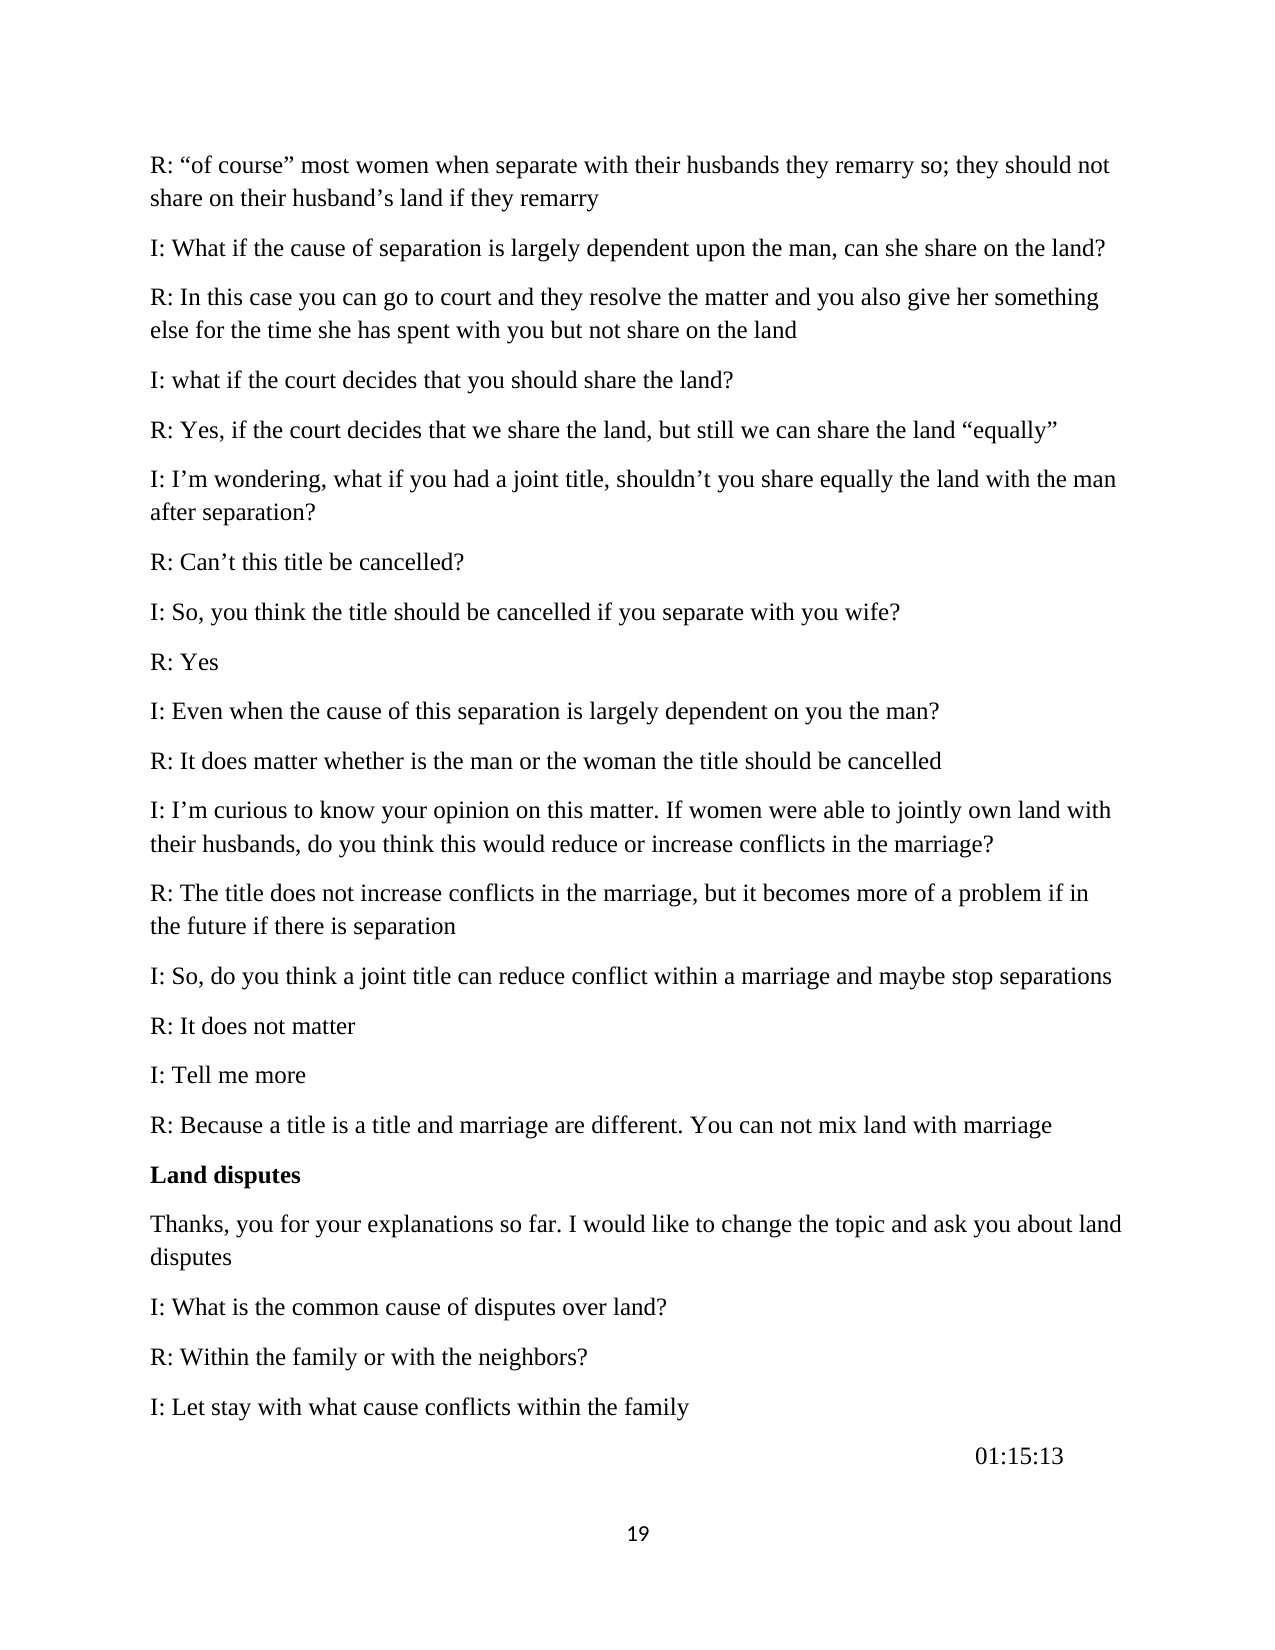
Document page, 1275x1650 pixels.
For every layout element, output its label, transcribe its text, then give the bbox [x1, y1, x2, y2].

text I: I’m wondering, what if you had a joint title, shouldn’t you share equally the land with the man after separation? [150, 464, 1125, 526]
text I: So, do you think a joint title can reduce conflict within a marriage and maybe stop separations [150, 961, 1125, 990]
text 01:15:13 [900, 1441, 1125, 1470]
text R: Can’t this title be cancelled? [150, 547, 1125, 576]
text R: Within the family or with the neighbors? [150, 1342, 1125, 1371]
text R: The title does not increase conflicts in the marriage, but it becomes more of a problem if in the future if there is separation [150, 878, 1125, 940]
text I: Even when the cause of this separation is largely dependent on you the man? [150, 696, 1125, 725]
text I: I’m curious to know your opinion on this matter. If women were able to jointly own land with their husbands, do you think this would reduce or increase conflicts in the marriage? [150, 796, 1125, 857]
text I: what if the court decides that you should share the land? [150, 365, 1125, 394]
text R: It does matter whether is the man or the woman the title should be cancelled [150, 746, 1125, 775]
text I: So, you think the title should be cancelled if you separate with you wife? [150, 597, 1125, 626]
text R: Yes, if the court decides that we share the land, but still we can share the land “equally” [150, 415, 1125, 443]
text R: “of course” most women when separate with their husbands they remarry so; they should not share on their husband’s land if they remarry [150, 150, 1125, 212]
text R: In this case you can go to court and they resolve the matter and you also give her something else for the time she has spent with you but not share on the land [150, 282, 1125, 344]
text R: Yes [150, 647, 1125, 675]
text R: It does not matter [150, 1011, 1125, 1039]
text I: What if the cause of separation is largely dependent upon the man, can she share on the land? [150, 233, 1125, 261]
text I: Tell me more [150, 1060, 1125, 1089]
text R: Because a title is a title and marriage are different. You can not mix land with marriage [150, 1110, 1125, 1139]
text I: Let stay with what cause conflicts within the family [150, 1392, 1125, 1420]
text Land disputes [150, 1160, 1125, 1188]
text I: What is the common cause of disputes over land? [150, 1292, 1125, 1321]
text Thanks, you for your explanations so far. I would like to change the topic and ask you about land disputes [150, 1209, 1125, 1271]
